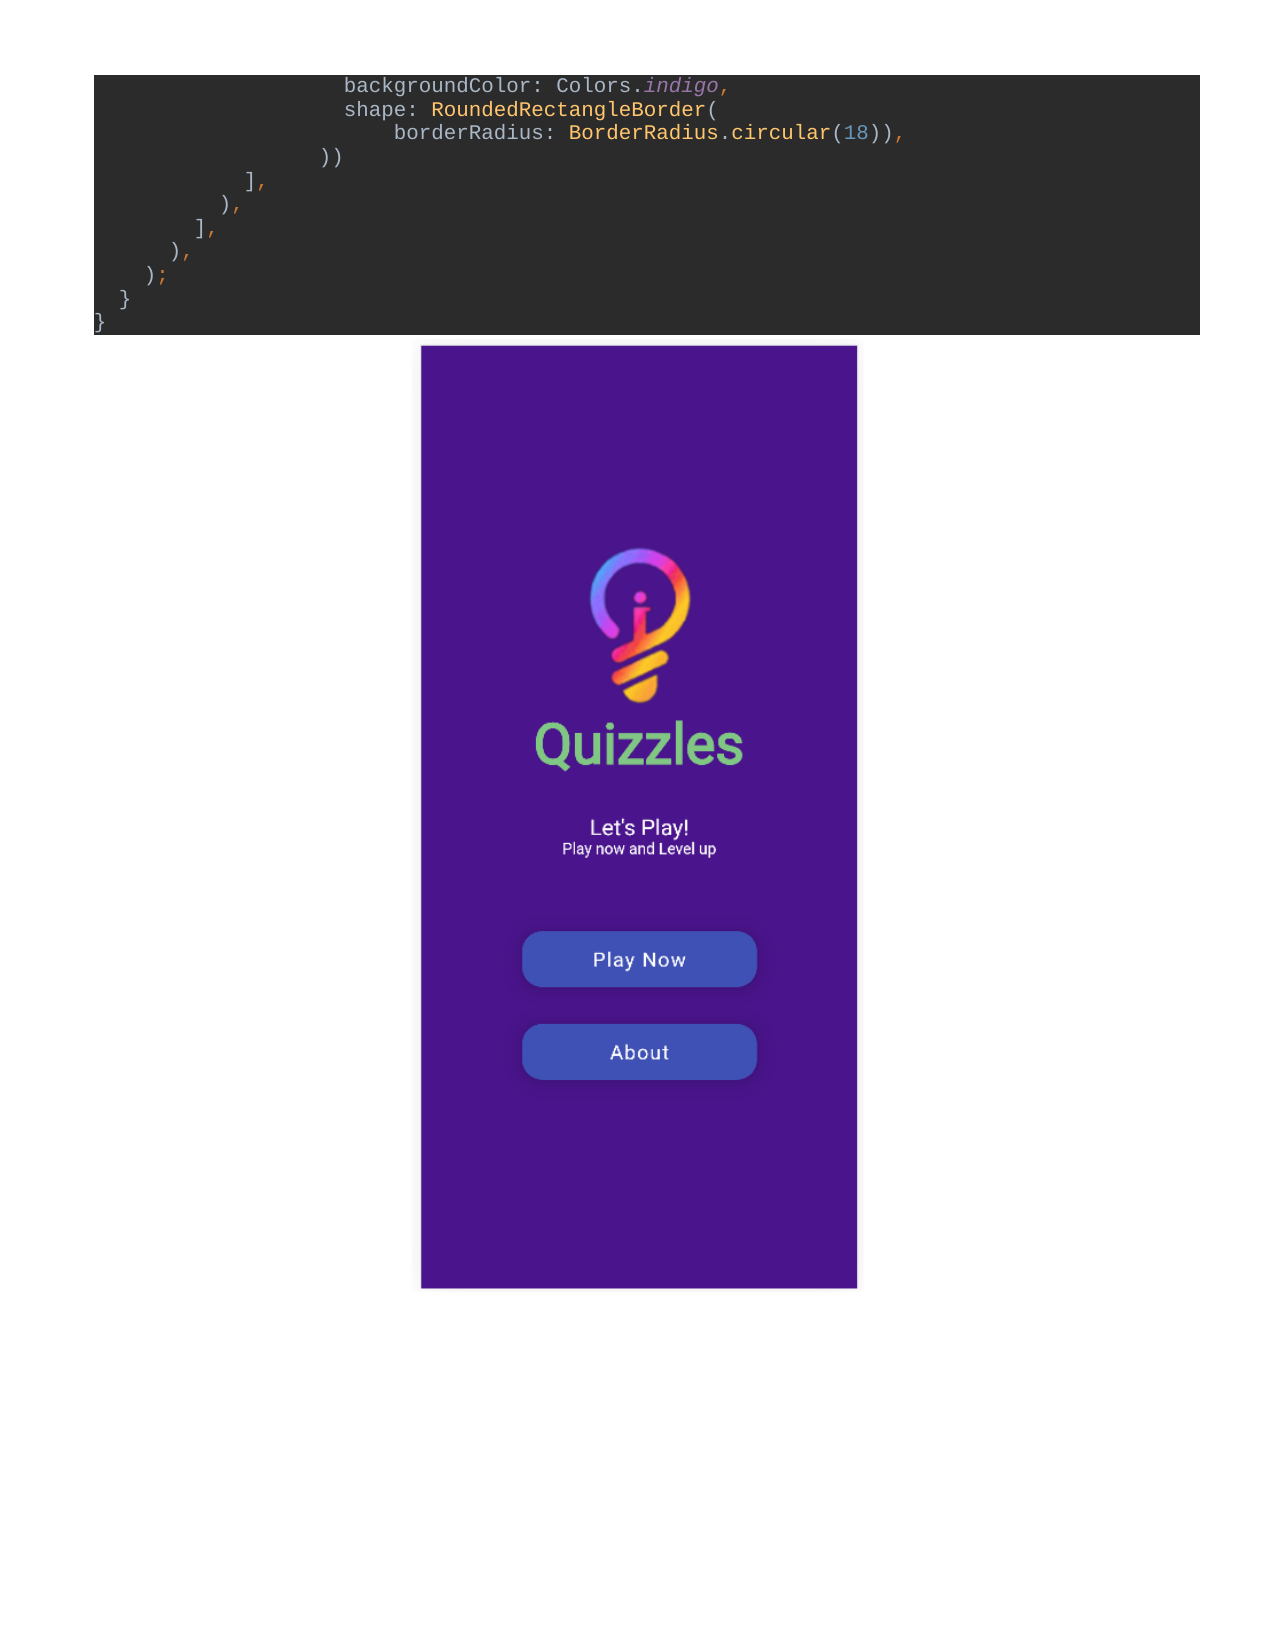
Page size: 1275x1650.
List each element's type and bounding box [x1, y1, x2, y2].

list [94, 75, 1200, 335]
picture [411, 339, 864, 1292]
